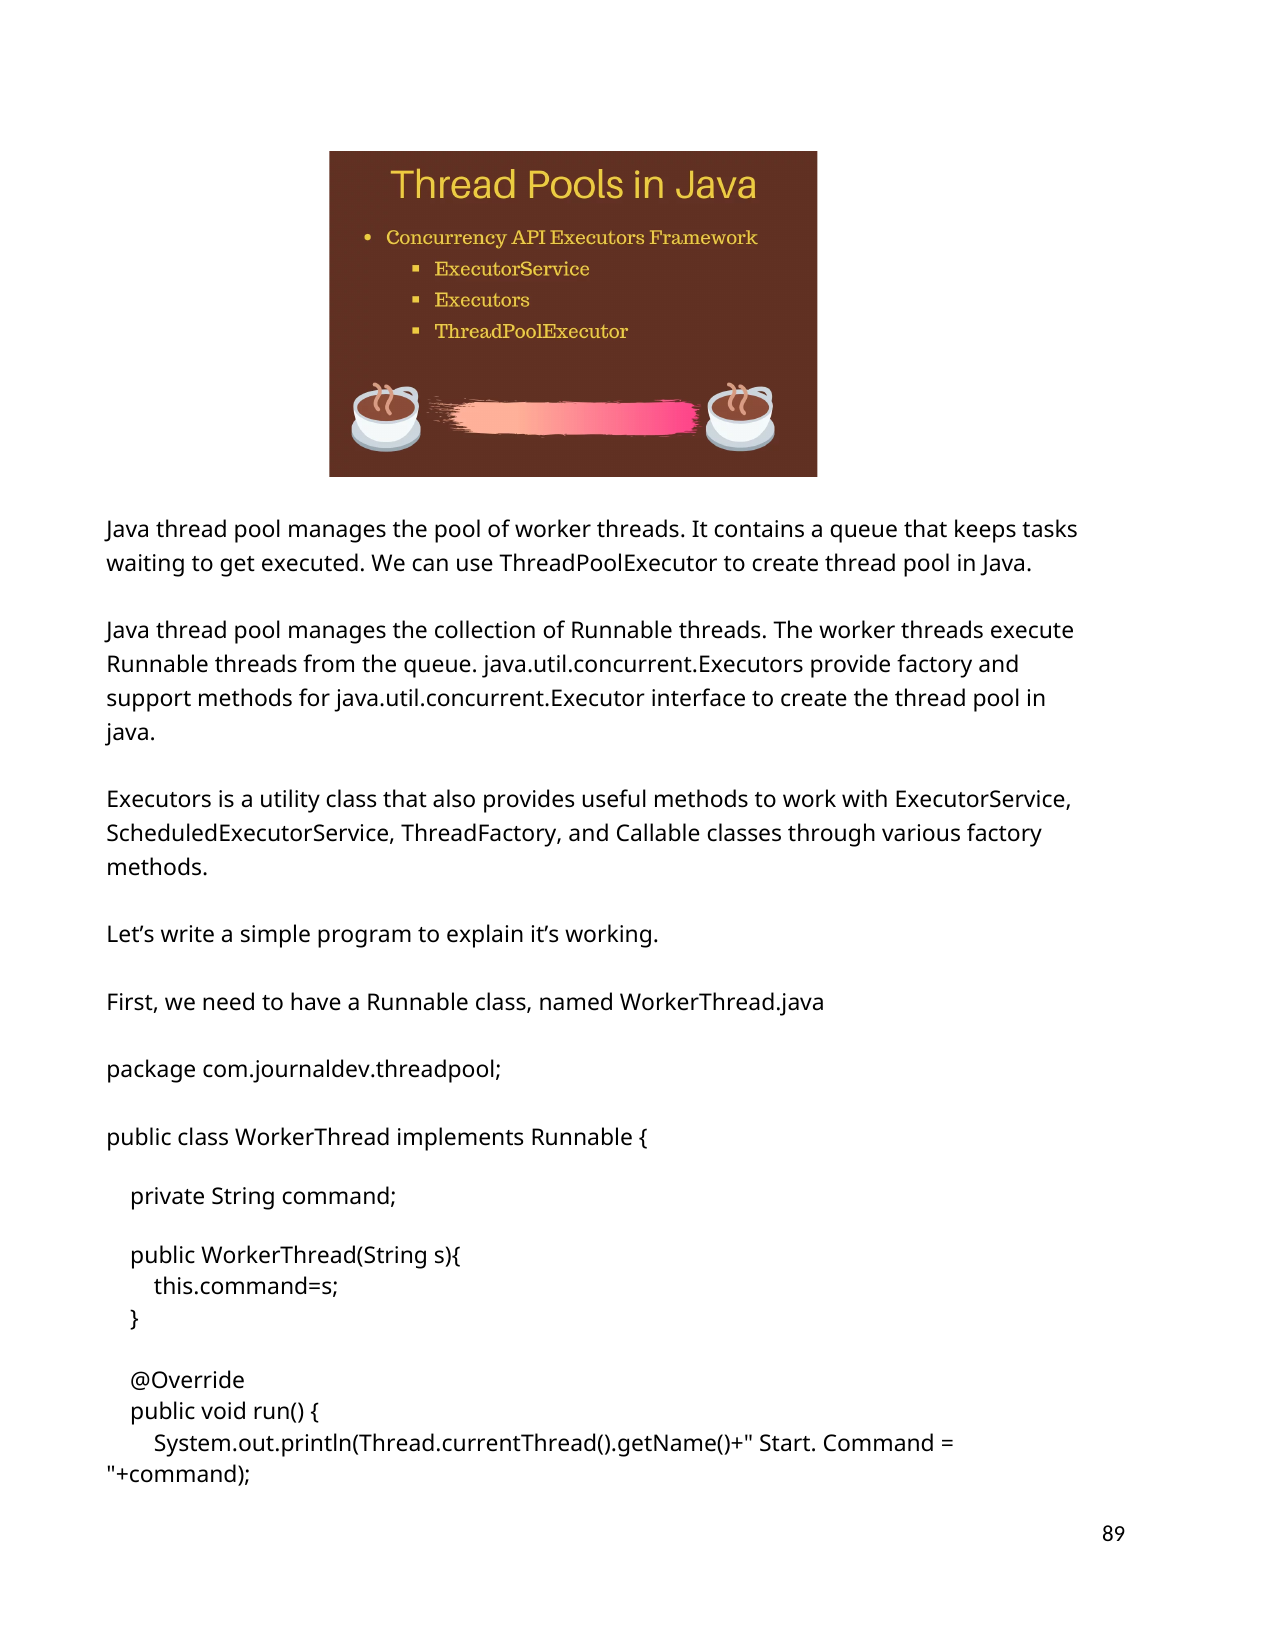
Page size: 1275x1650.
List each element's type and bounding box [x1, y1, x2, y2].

table_header [105, 150, 1092, 1491]
picture [329, 151, 818, 477]
